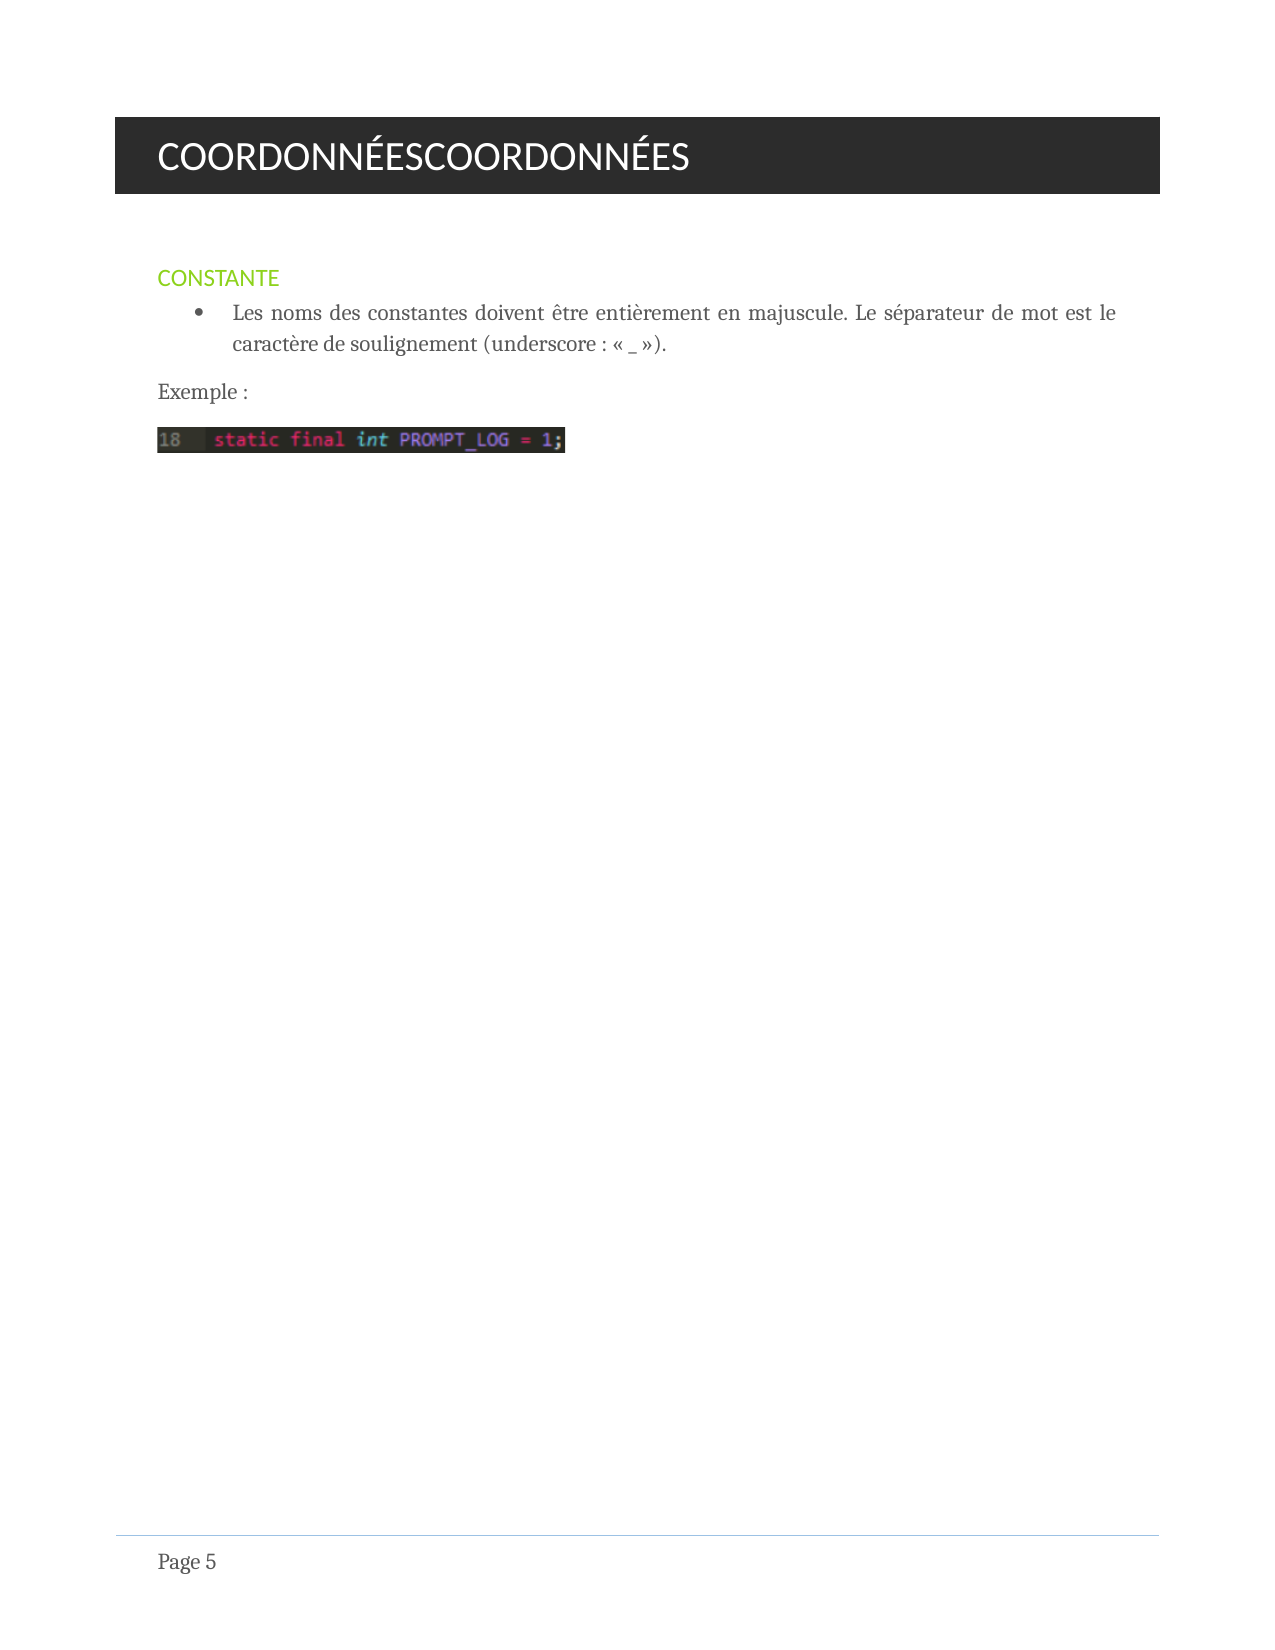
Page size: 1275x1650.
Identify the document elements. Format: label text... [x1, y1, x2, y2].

list Les noms des constantes doivent être entièrement en majuscule. Le séparateur de mot est le caractère de soulignement (underscore : « _ »). [195, 299, 1117, 357]
subtitle Constante [157, 262, 1117, 293]
picture [157, 427, 566, 453]
text Exemple : [157, 379, 1117, 405]
